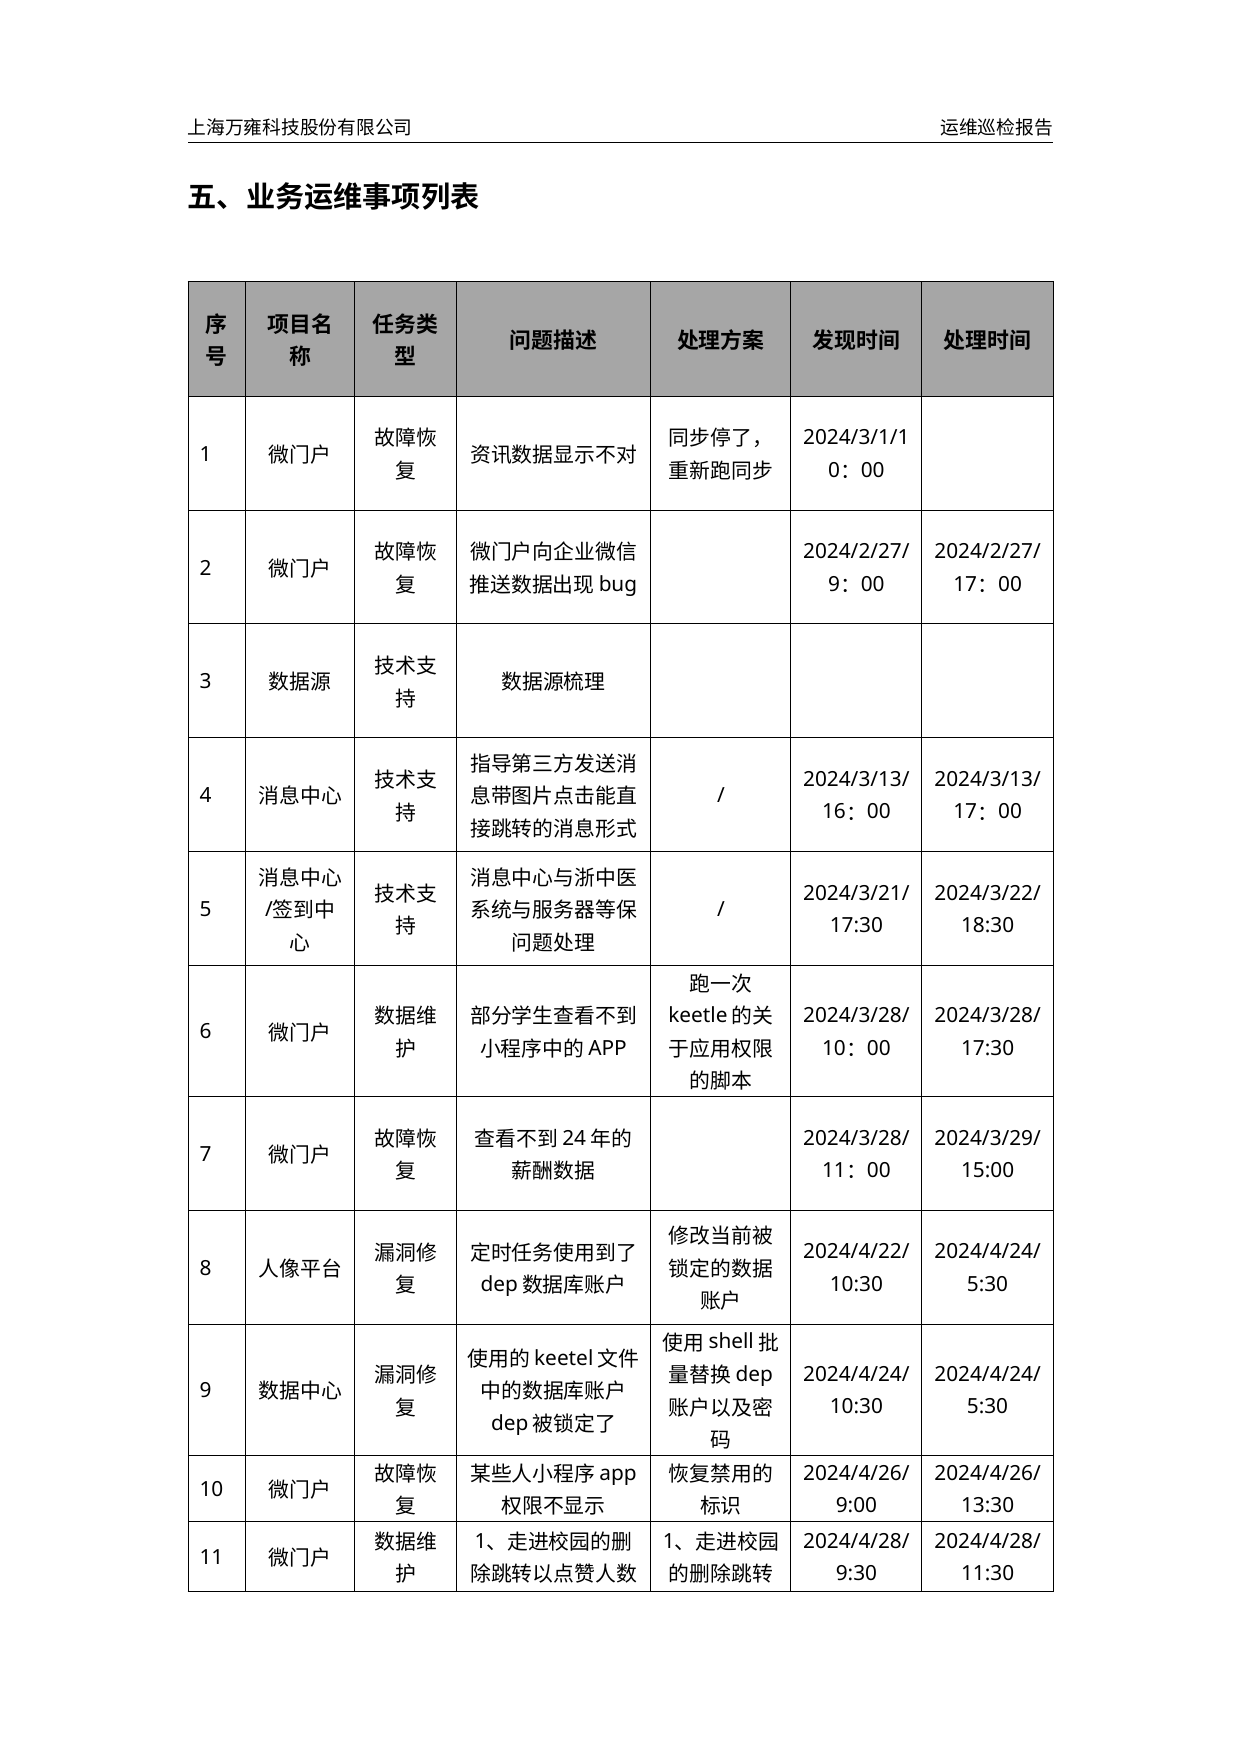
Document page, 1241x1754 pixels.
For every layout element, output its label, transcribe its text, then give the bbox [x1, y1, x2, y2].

table_cell / [651, 738, 790, 851]
table_cell 9 [189, 1325, 245, 1455]
table_cell 2024/4/24/10:30 [791, 1325, 921, 1455]
table_cell 2024/3/13/16：00 [791, 738, 921, 851]
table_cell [457, 1522, 650, 1591]
table_cell 10 [189, 1456, 245, 1521]
table_cell 漏洞修复 [355, 1211, 456, 1324]
table_cell 11 [189, 1522, 245, 1591]
table_cell 数据源梳理 [457, 624, 650, 737]
table_cell 部分学生查看不到小程序中的APP [457, 966, 650, 1096]
table_cell 2024/4/28/9:30 [791, 1522, 921, 1591]
table_cell 技术支持 [355, 738, 456, 851]
table_cell 消息中心/签到中心 [246, 852, 354, 965]
table_cell 微门户 [246, 511, 354, 623]
table_header 处理方案 [651, 282, 790, 396]
table_cell 2024/4/24/5:30 [922, 1325, 1053, 1455]
table_cell 2024/3/29/15:00 [922, 1097, 1053, 1210]
table_cell 2024/3/28/11：00 [791, 1097, 921, 1210]
table_cell 数据源 [246, 624, 354, 737]
table_header 处理时间 [922, 282, 1053, 396]
table_header 问题描述 [457, 282, 650, 396]
table_cell 跑一次keetle的关于应用权限的脚本 [651, 966, 790, 1096]
table_cell 微门户 [246, 966, 354, 1096]
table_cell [651, 1522, 790, 1591]
table_cell 微门户 [246, 1456, 354, 1521]
table_cell 资讯数据显示不对 [457, 397, 650, 509]
table_cell 指导第三方发送消息带图片点击能直接跳转的消息形式 [457, 738, 650, 851]
table_header 序号 [189, 282, 245, 396]
table_cell [651, 511, 790, 623]
table_cell 2024/3/1/10：00 [791, 397, 921, 509]
table_header 项目名称 [246, 282, 354, 396]
table_cell [791, 624, 921, 737]
table_cell 技术支持 [355, 852, 456, 965]
table_cell [922, 624, 1053, 737]
table_cell 2024/3/28/17:30 [922, 966, 1053, 1096]
table_cell 2024/4/22/10:30 [791, 1211, 921, 1324]
table_cell 6 [189, 966, 245, 1096]
table_cell 同步停了，重新跑同步 [651, 397, 790, 509]
table_cell 故障恢复 [355, 1456, 456, 1521]
table_cell 4 [189, 738, 245, 851]
table_cell 消息中心与浙中医系统与服务器等保问题处理 [457, 852, 650, 965]
table_cell 使用的keetel文件中的数据库账户dep被锁定了 [457, 1325, 650, 1455]
table_cell 微门户 [246, 1522, 354, 1591]
table_cell 漏洞修复 [355, 1325, 456, 1455]
table_cell 微门户 [246, 1097, 354, 1210]
table_cell 2024/4/26/13:30 [922, 1456, 1053, 1521]
table_cell 2024/4/26/9:00 [791, 1456, 921, 1521]
table_cell 故障恢复 [355, 511, 456, 623]
table_cell 2024/3/21/17:30 [791, 852, 921, 965]
table_cell 修改当前被锁定的数据账户 [651, 1211, 790, 1324]
table_cell / [651, 852, 790, 965]
table_cell [651, 624, 790, 737]
table_cell 2024/4/28/11:30 [922, 1522, 1053, 1591]
table_cell 2024/3/28/10：00 [791, 966, 921, 1096]
subtitle 五、业务运维事项列表 [187, 162, 1053, 227]
table_header 发现时间 [791, 282, 921, 396]
table_cell 消息中心 [246, 738, 354, 851]
table_cell 某些人小程序app权限不显示 [457, 1456, 650, 1521]
table_cell 数据维护 [355, 966, 456, 1096]
table_cell 技术支持 [355, 624, 456, 737]
table_cell [922, 397, 1053, 509]
table_cell 查看不到24年的薪酬数据 [457, 1097, 650, 1210]
table_cell 1 [189, 397, 245, 509]
table_cell 2 [189, 511, 245, 623]
table_cell 微门户 [246, 397, 354, 509]
table_cell 恢复禁用的标识 [651, 1456, 790, 1521]
table_cell 数据维护 [355, 1522, 456, 1591]
table_cell 2024/2/27/9：00 [791, 511, 921, 623]
table_cell 2024/3/22/18:30 [922, 852, 1053, 965]
table_cell [651, 1097, 790, 1210]
table_cell 数据中心 [246, 1325, 354, 1455]
table_cell 8 [189, 1211, 245, 1324]
table_cell 故障恢复 [355, 397, 456, 509]
table_cell 使用shell批量替换dep账户以及密码 [651, 1325, 790, 1455]
table_header 任务类型 [355, 282, 456, 396]
table_cell 2024/4/24/5:30 [922, 1211, 1053, 1324]
table_cell 人像平台 [246, 1211, 354, 1324]
table_cell 2024/3/13/17：00 [922, 738, 1053, 851]
table_cell 7 [189, 1097, 245, 1210]
table_cell 微门户向企业微信推送数据出现bug [457, 511, 650, 623]
table_cell 定时任务使用到了dep数据库账户 [457, 1211, 650, 1324]
table_cell 5 [189, 852, 245, 965]
table_cell 故障恢复 [355, 1097, 456, 1210]
table_cell 2024/2/27/17：00 [922, 511, 1053, 623]
table_cell 3 [189, 624, 245, 737]
